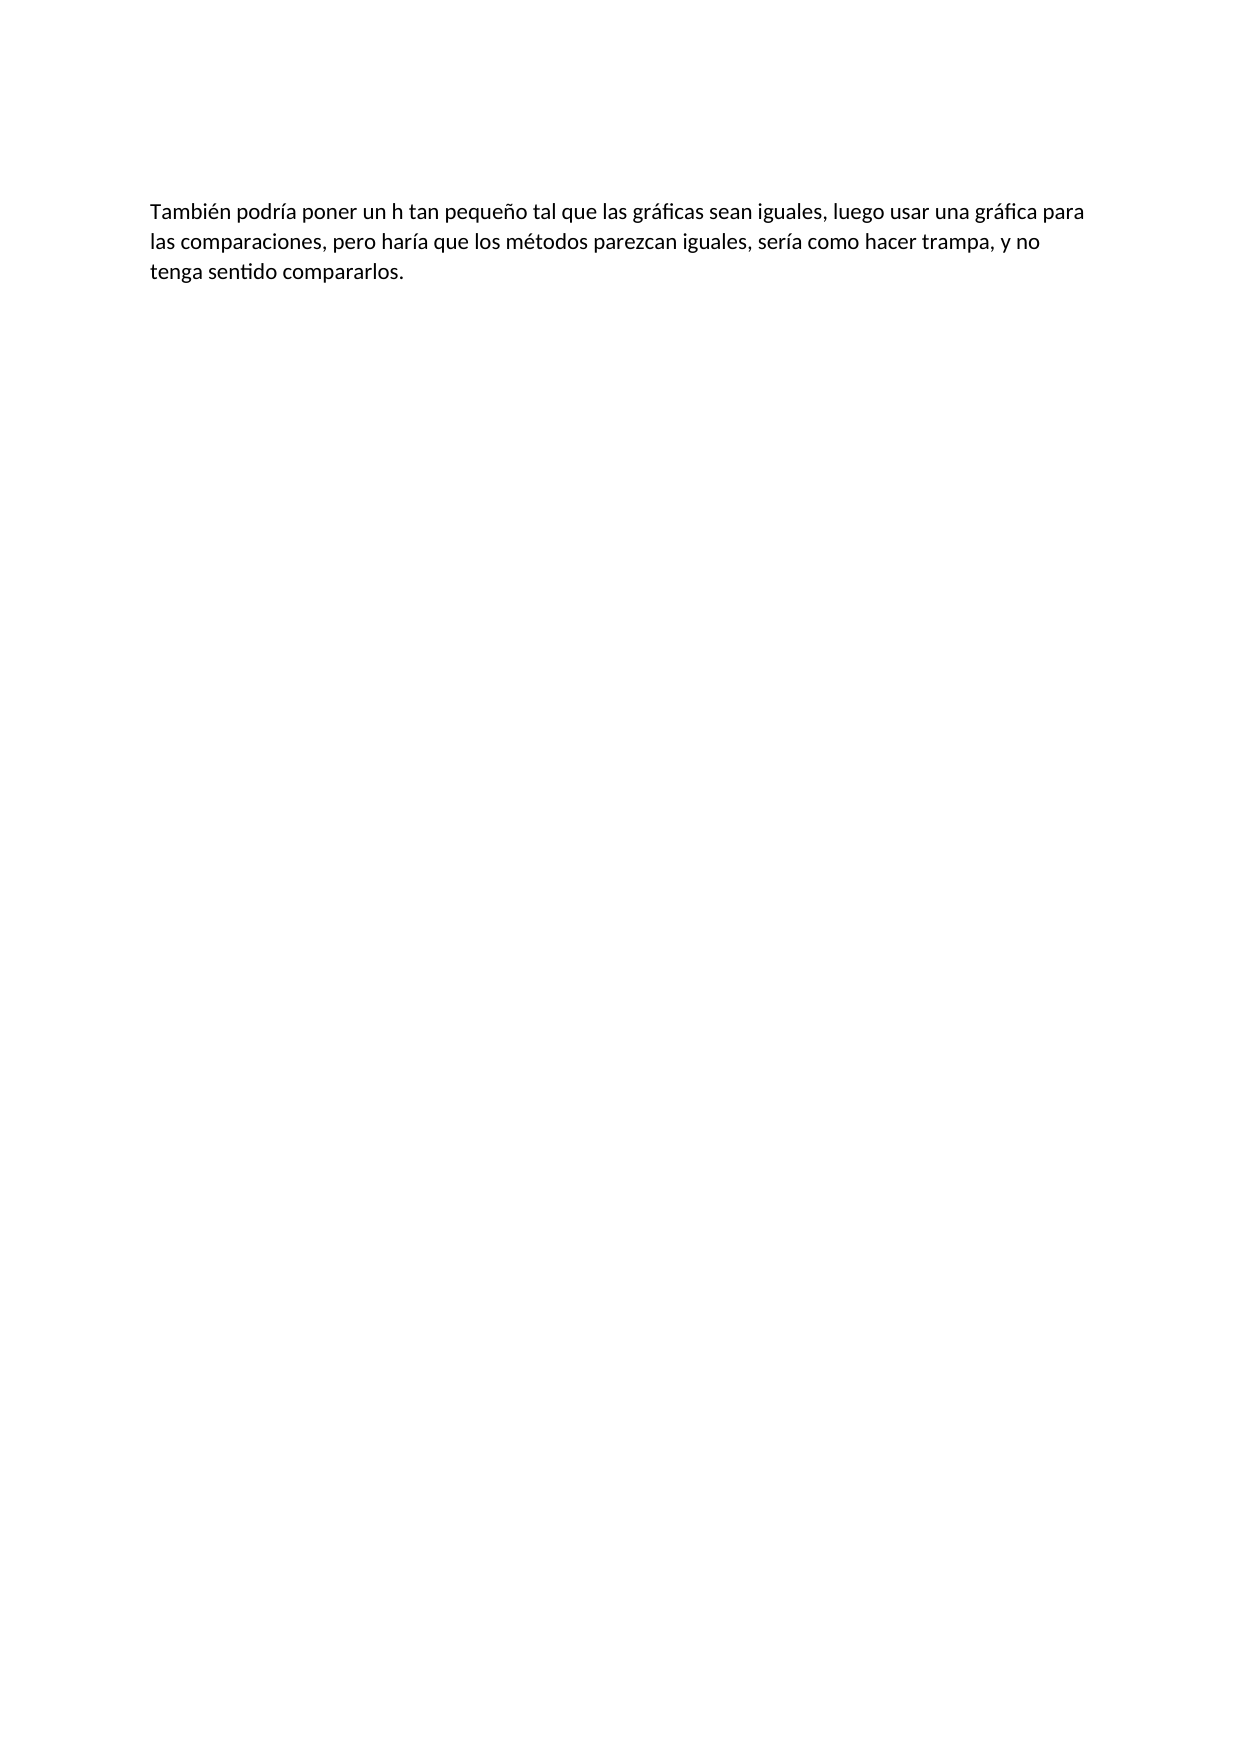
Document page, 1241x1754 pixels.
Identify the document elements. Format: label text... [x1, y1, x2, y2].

text También podría poner un h tan pequeño tal que las gráficas sean iguales, luego usar una gráfica para las comparaciones, pero haría que los métodos parezcan iguales, sería como hacer trampa, y no tenga sentido compararlos. [150, 197, 1090, 285]
